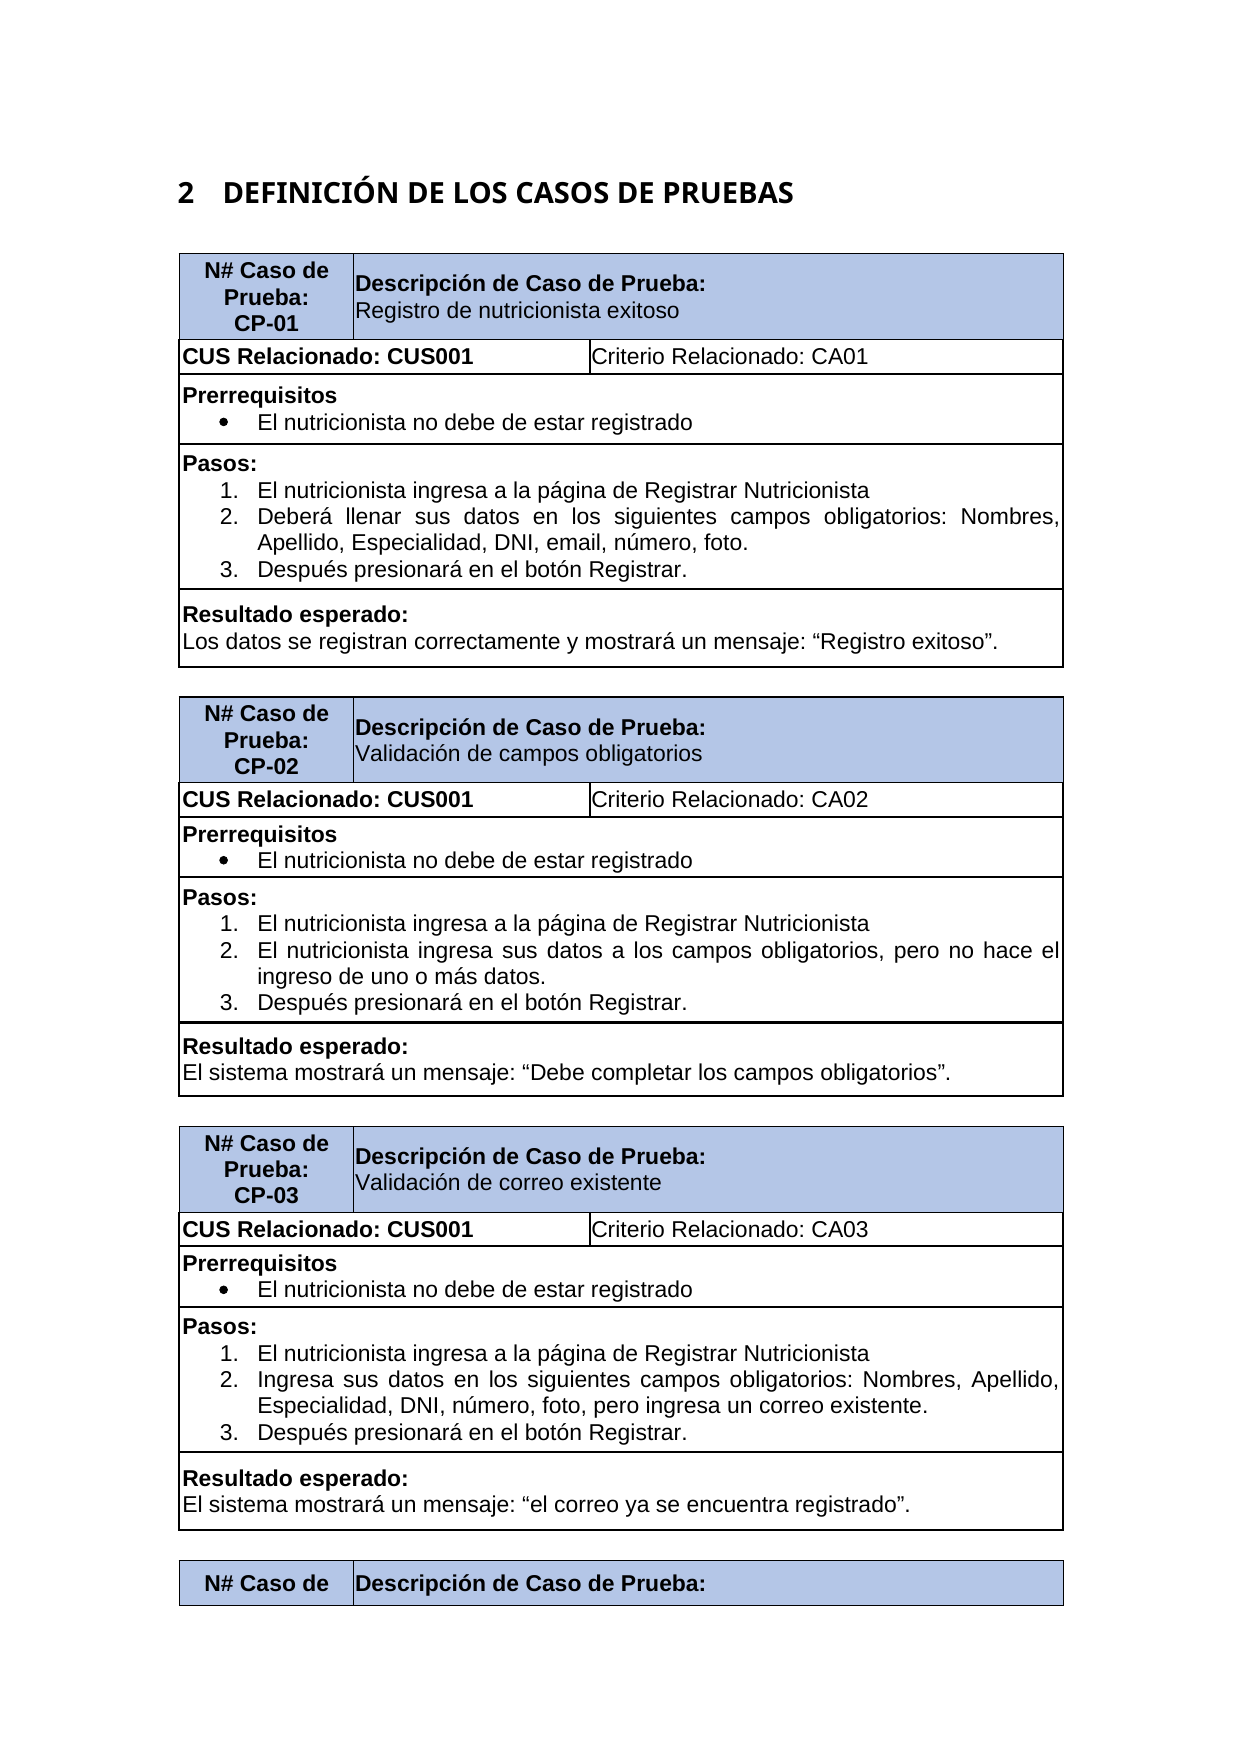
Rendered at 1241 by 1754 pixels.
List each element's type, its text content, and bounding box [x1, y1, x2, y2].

table_header Descripción de Caso de Prueba: Navegación mediante el scroll. [354, 1561, 1063, 1605]
table_cell Resultado esperado: El sistema mostrará un mensaje: “el correo ya se encuentra registrado”. [180, 1453, 1062, 1529]
table_cell Criterio Relacionado: CA01 [591, 340, 1062, 372]
table_header N# Caso de Prueba: CP-02 [180, 698, 353, 782]
table_cell Pasos: El nutricionista ingresa a la página de Registrar Nutricionista Deberá llenar sus datos en los siguientes campos obligatorios: Nombres, Apellido, Especialidad, DNI, email, número, foto. Después presionará en el botón Registrar. [180, 445, 1062, 588]
table_header Descripción de Caso de Prueba: Validación de correo existente [354, 1127, 1063, 1212]
table_cell CUS Relacionado: CUS001 [180, 340, 589, 372]
table_cell Criterio Relacionado: CA02 [591, 783, 1062, 816]
table_cell CUS Relacionado: CUS001 [180, 1213, 589, 1245]
table_cell Resultado esperado: Los datos se registran correctamente y mostrará un mensaje: “Registro exitoso”. [180, 590, 1062, 666]
subtitle DEFINICIÓN DE LOS CASOS DE PRUEBAS [177, 173, 1063, 212]
table_cell Resultado esperado: El sistema mostrará un mensaje: “Debe completar los campos obligatorios”. [180, 1024, 1062, 1095]
table_cell CUS Relacionado: CUS001 [180, 783, 589, 816]
table_cell Prerrequisitos El nutricionista no debe de estar registrado [180, 1247, 1062, 1306]
table_cell Pasos: El nutricionista ingresa a la página de Registrar Nutricionista Ingresa sus datos en los siguientes campos obligatorios: Nombres, Apellido, Especialidad, DNI, número, foto, pero ingresa un correo existente. Después presionará en el botón Registrar. [180, 1308, 1062, 1451]
table_cell Prerrequisitos El nutricionista no debe de estar registrado [180, 375, 1062, 442]
table_header Descripción de Caso de Prueba: Validación de campos obligatorios [354, 698, 1063, 782]
table_header N# Caso de Prueba: CP-03 [180, 1127, 353, 1212]
table_header Descripción de Caso de Prueba: Registro de nutricionista exitoso [354, 254, 1063, 339]
table_cell Prerrequisitos El nutricionista no debe de estar registrado [180, 818, 1062, 876]
table_header N# Caso de Prueba: CP-04 [180, 1561, 353, 1605]
table_cell Criterio Relacionado: CA03 [591, 1213, 1062, 1245]
table_cell Pasos: El nutricionista ingresa a la página de Registrar Nutricionista El nutricionista ingresa sus datos a los campos obligatorios, pero no hace el ingreso de uno o más datos. Después presionará en el botón Registrar. [180, 878, 1062, 1021]
table_header N# Caso de Prueba: CP-01 [180, 254, 353, 339]
